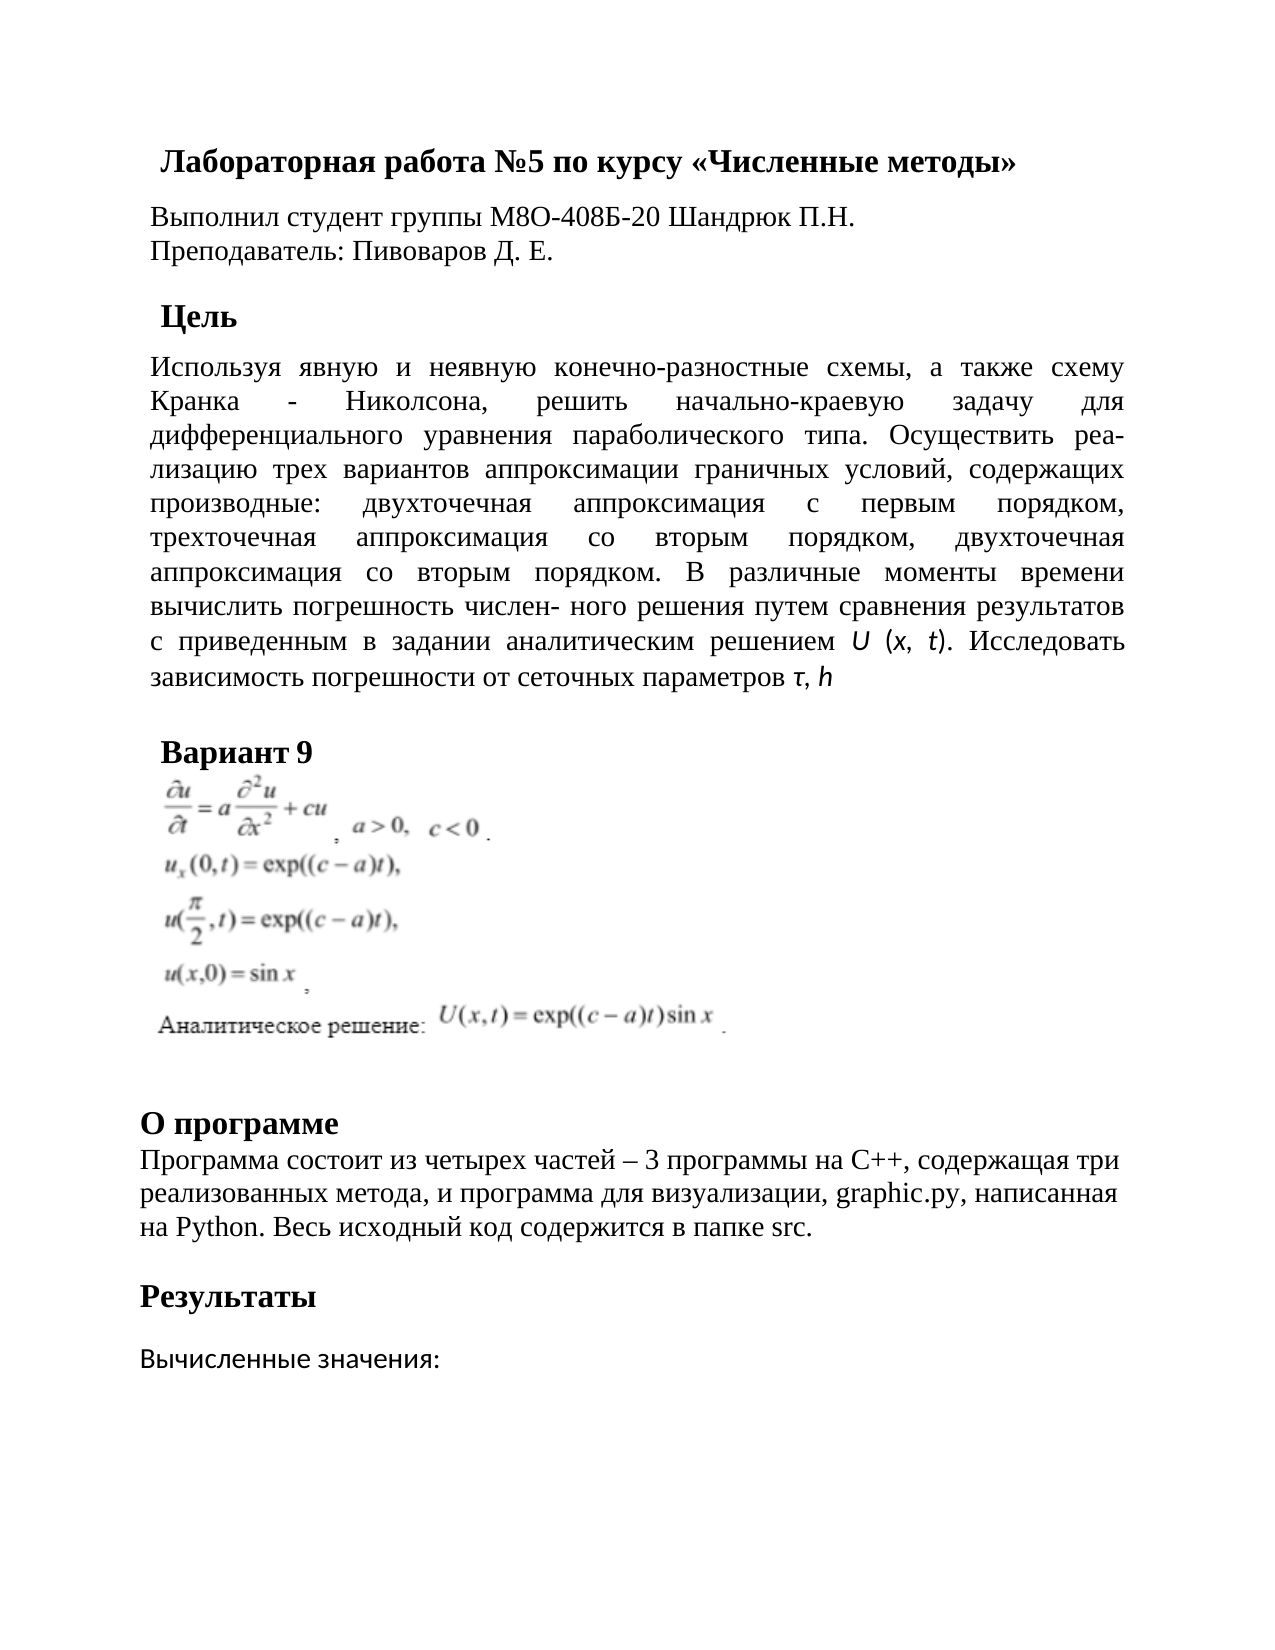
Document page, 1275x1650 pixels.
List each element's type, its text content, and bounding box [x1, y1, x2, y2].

subtitle Вариант 9 [150, 733, 1137, 771]
text Выполнил студент группы М8О-408Б-20 Шандрюк П.Н. Преподаватель: Пивоваров Д. Е. [150, 199, 981, 267]
text Вычисленные значения: [139, 1340, 1137, 1376]
picture [139, 771, 757, 1074]
subtitle Результаты [139, 1277, 1137, 1315]
text Программа состоит из четырех частей – 3 программы на С++, содержащая три реализованных метода, и программа для визуализации, graphic.py, написанная на Python. Весь исходный код содержится в папке src. [139, 1142, 1137, 1243]
text Используя явную и неявную конечно-разностные схемы, а также схему Кранка - Николсона, решить начально-краевую задачу для дифференциального уравнения параболического типа. Осуществить реа- лизацию трех вариантов аппроксимации граничных условий, содержащих производные: двухточечная аппроксимация с первым порядком, трехточечная аппроксимация со вторым порядком, двухточечная аппроксимация со вторым порядком. В различные моменты времени вычислить погрешность числен- ного решения путем сравнения результатов с приведенным в задании аналитическим решением U (x, t). Исследовать зависимость погрешности от сеточных параметров τ, h [150, 349, 1125, 694]
title Лабораторная работа №5 по курсу «Численные методы» [150, 141, 1137, 180]
subtitle О программе [139, 1103, 1137, 1142]
subtitle Цель [150, 297, 1137, 335]
